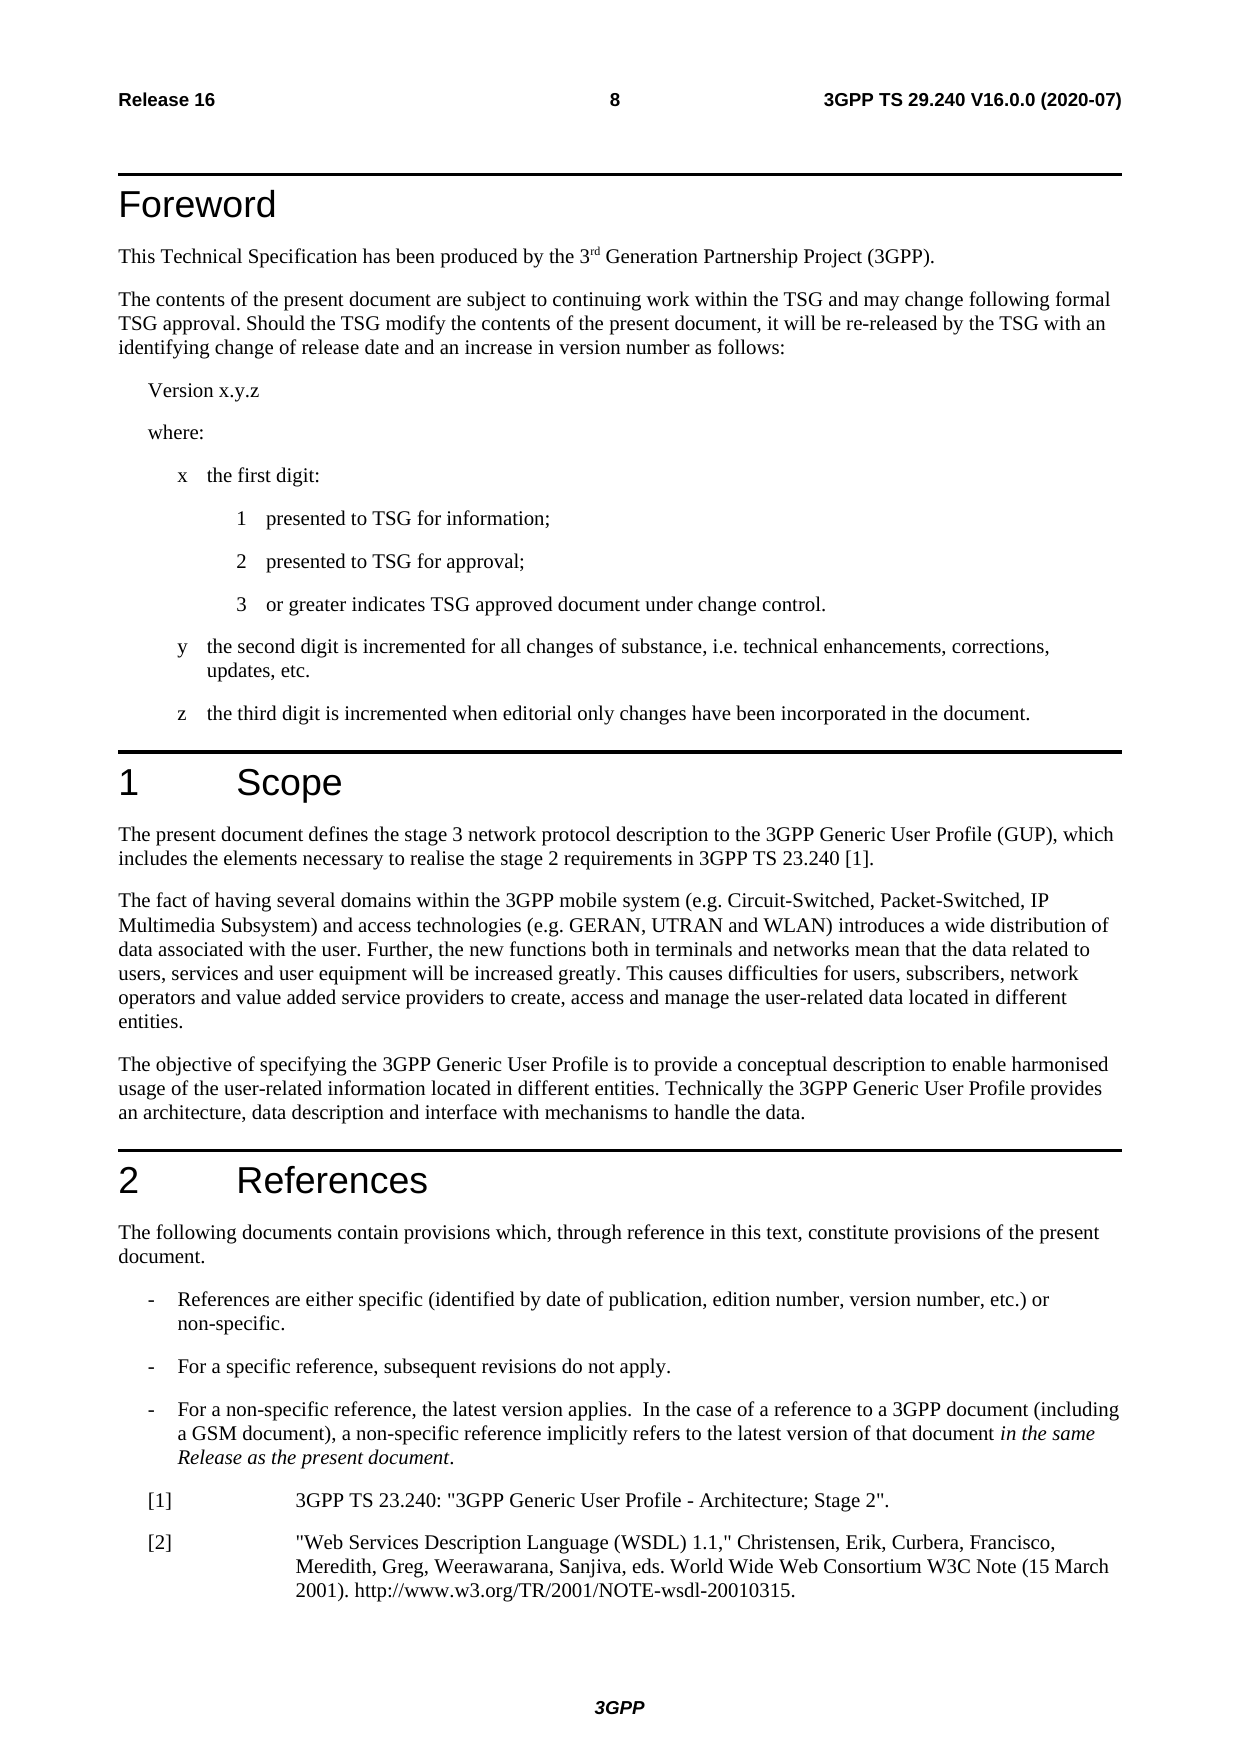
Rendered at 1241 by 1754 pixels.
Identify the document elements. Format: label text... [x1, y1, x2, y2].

text x the first digit: [177, 463, 1122, 487]
text The fact of having several domains within the 3GPP mobile system (e.g. Circuit-Switched, Packet-Switched, IP Multimedia Subsystem) and access technologies (e.g. GERAN, UTRAN and WLAN) introduces a wide distribution of data associated with the user. Further, the new functions both in terminals and networks mean that the data related to users, services and user equipment will be increased greatly. This causes difficulties for users, subscribers, network operators and value added service providers to create, access and manage the user-related data located in different entities. [118, 888, 1122, 1033]
text The present document defines the stage 3 network protocol description to the 3GPP Generic User Profile (GUP), which includes the elements necessary to realise the stage 2 requirements in 3GPP TS 23.240 [1]. [118, 822, 1122, 870]
subtitle 2 References [118, 1152, 1122, 1201]
text - For a non-specific reference, the latest version applies. In the case of a reference to a 3GPP document (including a GSM document), a non-specific reference implicitly refers to the latest version of that document in the same Release as the present document. [148, 1397, 1122, 1469]
text 3 or greater indicates TSG approved document under change control. [236, 592, 1122, 616]
text z the third digit is incremented when editorial only changes have been incorporated in the document. [177, 701, 1122, 725]
subtitle Foreword [118, 176, 1122, 225]
text [2] "Web Services Description Language (WSDL) 1.1," Christensen, Erik, Curbera, Francisco, Meredith, Greg, Weerawarana, Sanjiva, eds. World Wide Web Consortium W3C Note (15 March 2001). http://www.w3.org/TR/2001/NOTE-wsdl-20010315. [148, 1530, 1122, 1602]
text This Technical Specification has been produced by the 3rd Generation Partnership Project (3GPP). [118, 244, 1122, 268]
text The objective of specifying the 3GPP Generic User Profile is to provide a conceptual description to enable harmonised usage of the user-related information located in different entities. Technically the 3GPP Generic User Profile provides an architecture, data description and interface with mechanisms to handle the data. [118, 1052, 1122, 1124]
text where: [148, 420, 1122, 444]
text The contents of the present document are subject to continuing work within the TSG and may change following formal TSG approval. Should the TSG modify the contents of the present document, it will be re-released by the TSG with an identifying change of release date and an increase in version number as follows: [118, 287, 1122, 359]
text Version x.y.z [148, 377, 1122, 402]
text y the second digit is incremented for all changes of substance, i.e. technical enhancements, corrections, updates, etc. [177, 634, 1122, 682]
text [1] 3GPP TS 23.240: "3GPP Generic User Profile - Architecture; Stage 2". [148, 1487, 1122, 1512]
text The following documents contain provisions which, through reference in this text, constitute provisions of the present document. [118, 1220, 1122, 1268]
text - References are either specific (identified by date of publication, edition number, version number, etc.) or non-specific. [148, 1287, 1122, 1335]
text 2 presented to TSG for approval; [236, 549, 1122, 573]
text - For a specific reference, subsequent revisions do not apply. [148, 1354, 1122, 1378]
text 1 presented to TSG for information; [236, 506, 1122, 530]
subtitle 1 Scope [118, 754, 1122, 803]
